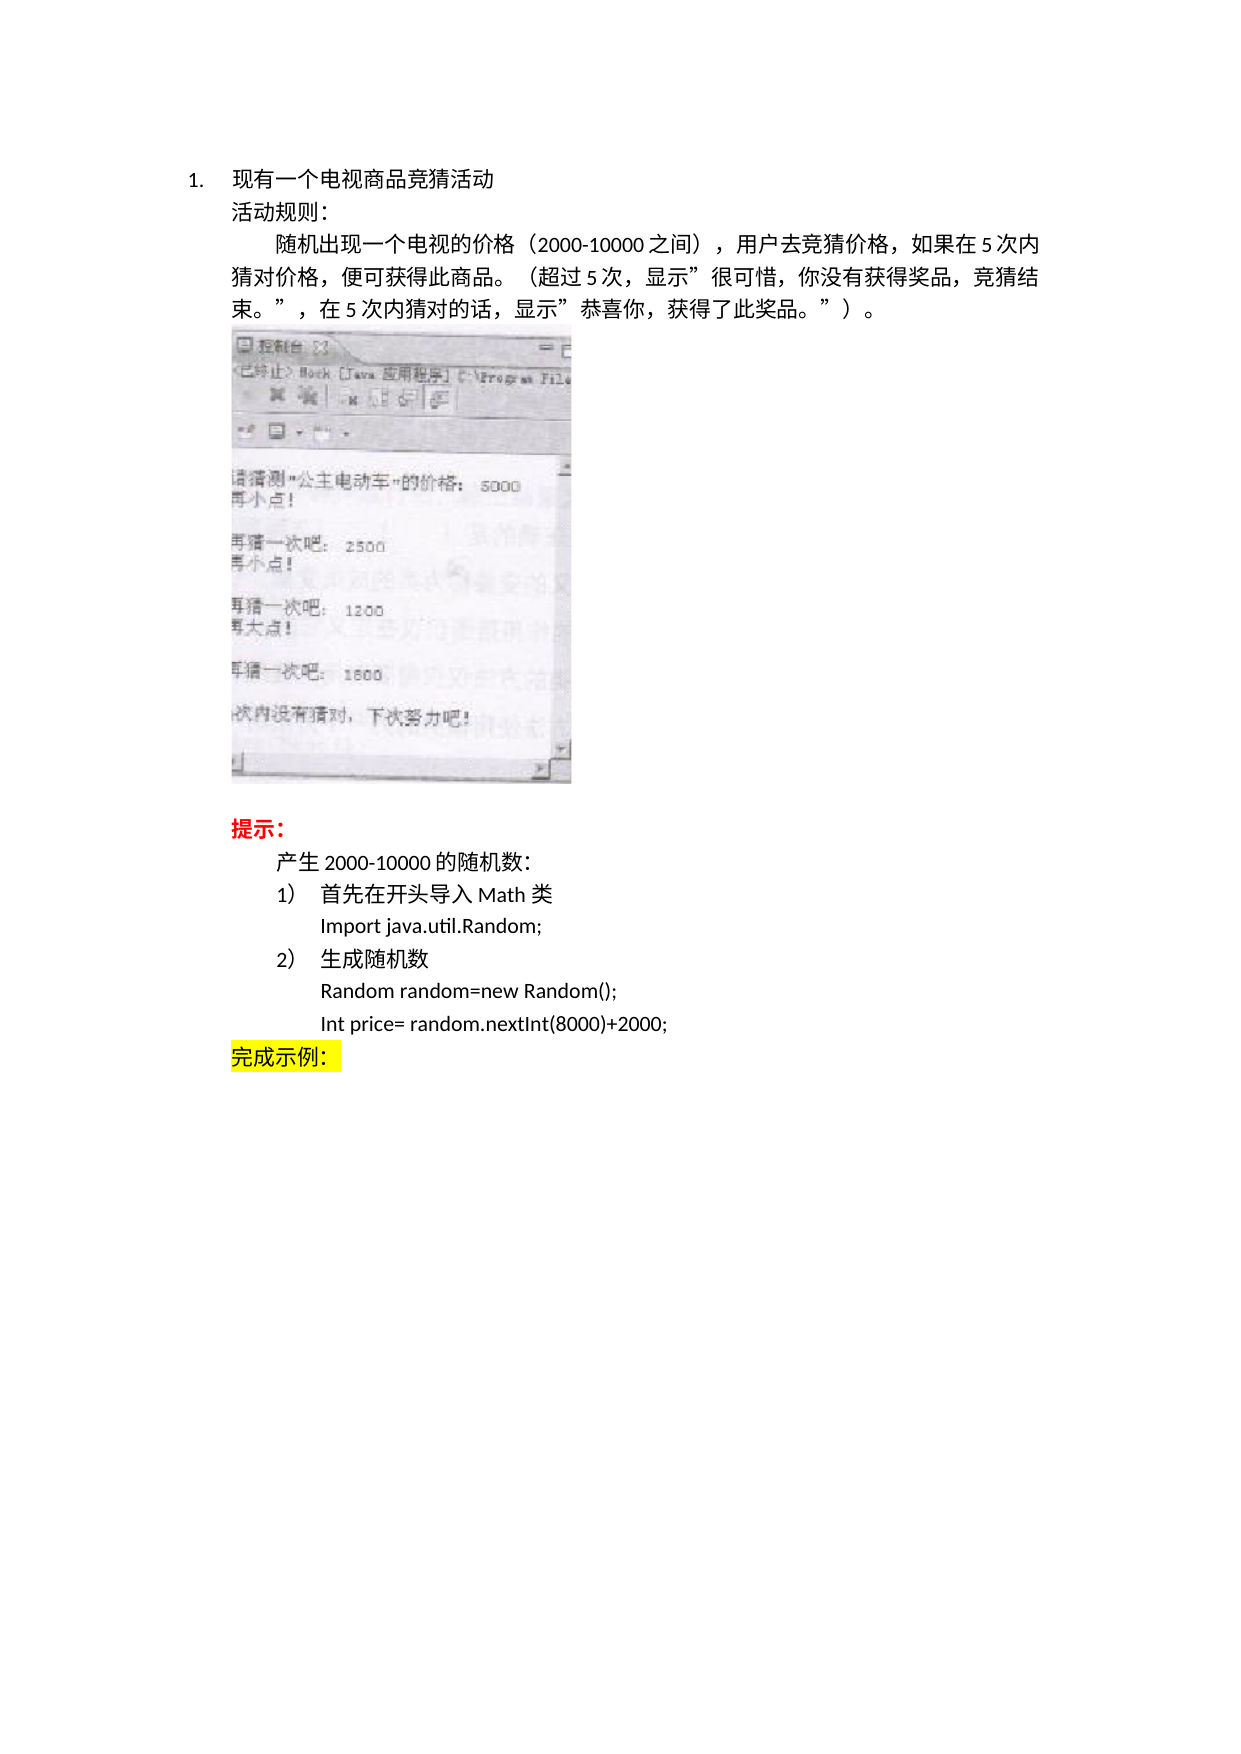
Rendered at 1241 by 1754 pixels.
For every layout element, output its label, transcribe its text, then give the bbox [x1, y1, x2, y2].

picture [231, 324, 572, 784]
list 生成随机数 [276, 942, 1053, 974]
text 完成示例： [187, 1039, 1053, 1072]
list 活动规则： [232, 194, 1053, 227]
text Random random=new Random(); [320, 974, 1053, 1007]
list 现有一个电视商品竞猜活动 [187, 162, 1053, 194]
list 首先在开头导入Math 类 [276, 877, 1053, 909]
list 随机出现一个电视的价格（2000-10000之间），用户去竞猜价格，如果在5次内猜对价格，便可获得此商品。（超过5次，显示”很可惜，你没有获得奖品，竞猜结束。”，在5次内猜对的话，显示”恭喜你，获得了此奖品。”）。 [232, 227, 1053, 324]
text 产生2000-10000的随机数： [276, 844, 1053, 877]
text Int price= random.nextInt(8000)+2000; [320, 1007, 1053, 1039]
list Import java.util.Random; [277, 909, 1053, 942]
text 提示： [188, 812, 1053, 844]
